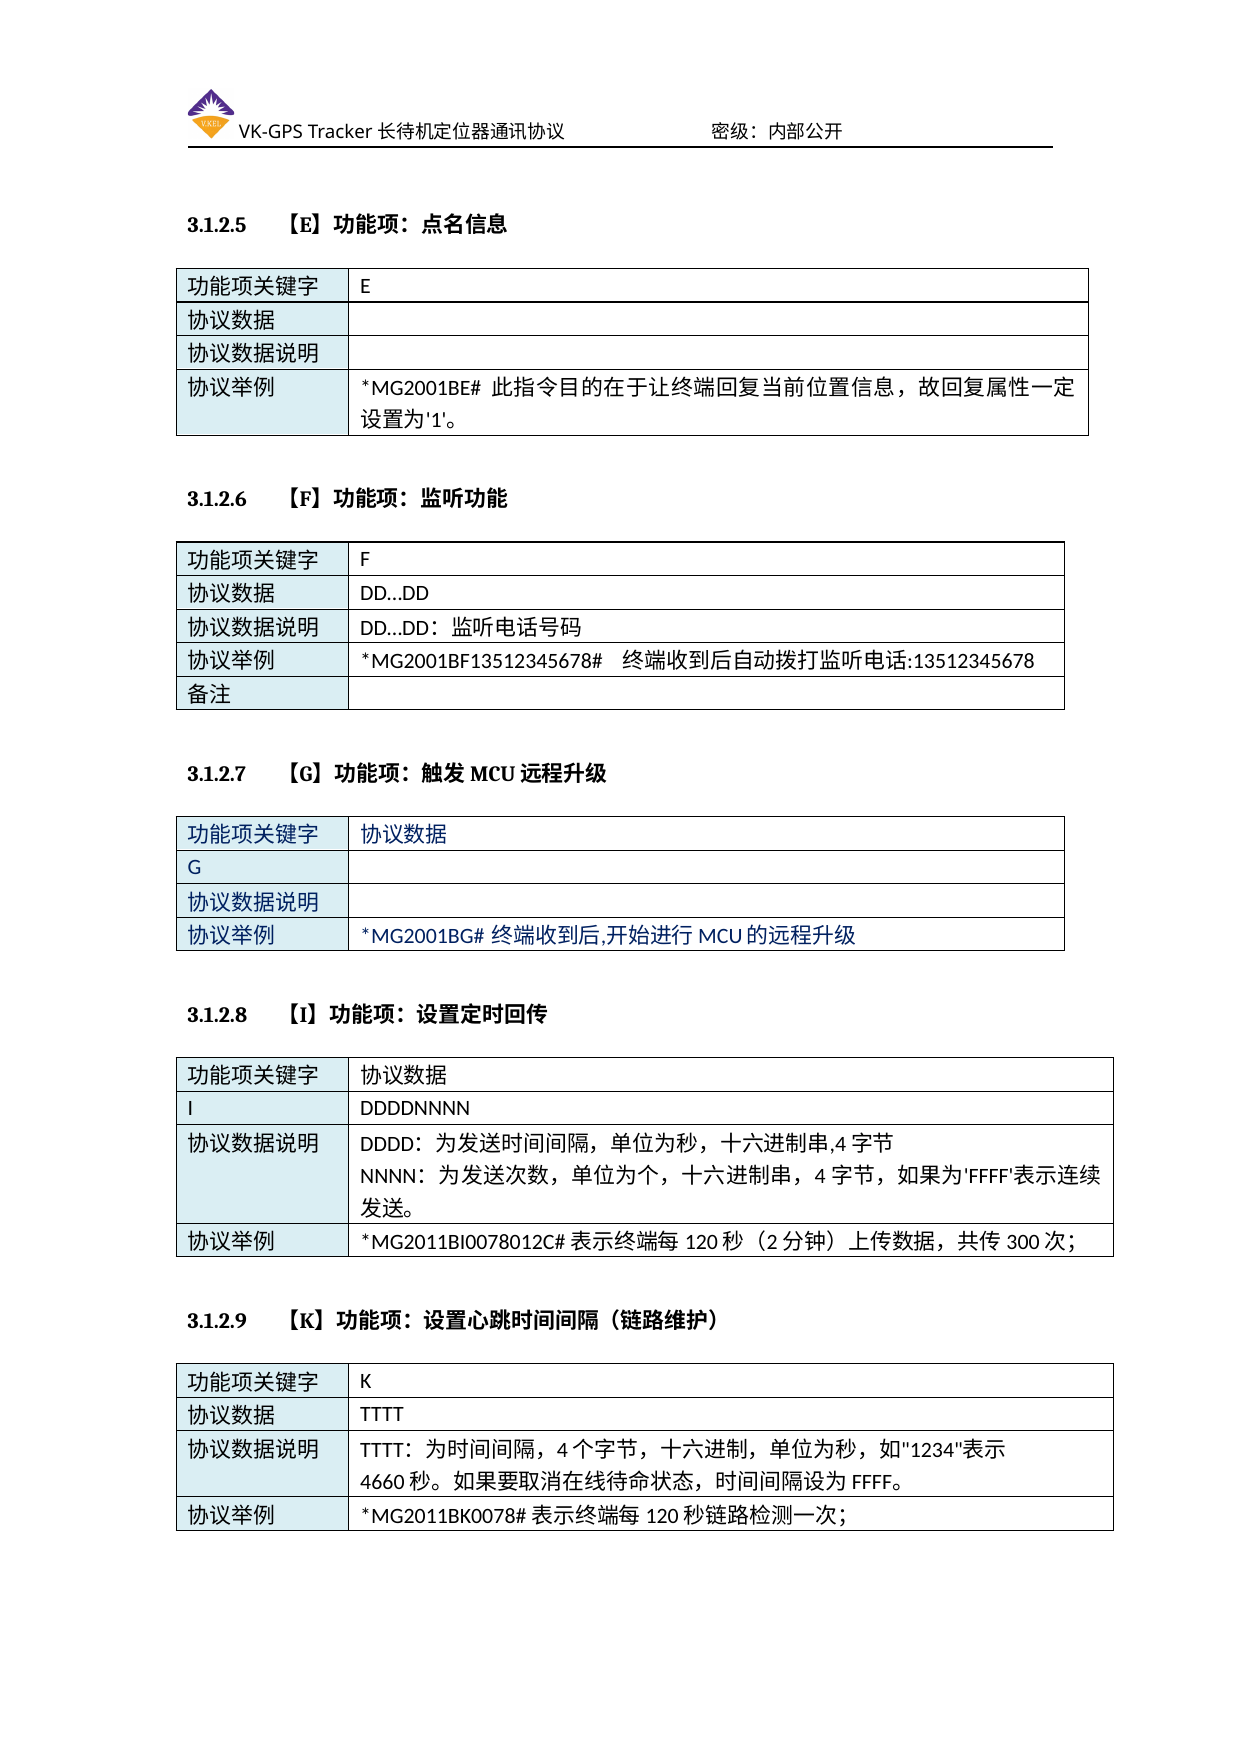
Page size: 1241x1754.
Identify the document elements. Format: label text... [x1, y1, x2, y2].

table_cell [349, 336, 1088, 368]
table_cell 协议数据说明 [177, 336, 348, 368]
table_cell 协议数据说明 [177, 884, 348, 917]
table_cell *MG2001BE# 此指令目的在于让终端回复当前位置信息，故回复属性一定设置为'1'。 [349, 370, 1088, 434]
table_cell [349, 303, 1088, 335]
table_cell 协议数据 [177, 576, 348, 608]
table_cell TTTT：为时间间隔，4 个字节，十六进制，单位为秒，如"1234"表示 4660 秒。如果要取消在线待命状态，时间间隔设为 FFFF。 [349, 1431, 1113, 1496]
table_cell I [177, 1092, 348, 1124]
table_cell TTTT [349, 1398, 1113, 1430]
table_cell G [177, 851, 348, 883]
table_cell 协议举例 [177, 643, 348, 676]
subtitle 【K】功能项：设置心跳时间间隔（链路维护） [187, 1302, 1053, 1335]
picture [187, 88, 235, 139]
table_cell 协议数据 [177, 1398, 348, 1430]
table_cell 协议举例 [177, 918, 348, 950]
table_cell 协议数据 [177, 303, 348, 335]
table_cell DD…DD：监听电话号码 [349, 610, 1064, 642]
table_cell [349, 851, 1064, 883]
table_cell 协议数据说明 [177, 610, 348, 642]
table_cell DDDD：为发送时间间隔，单位为秒，十六进制串,4 字节 NNNN：为发送次数，单位为个，十六进制串，4 字节，如果为'FFFF'表示连续发送。 [349, 1125, 1113, 1223]
table_cell 备注 [177, 677, 348, 709]
table_header 功能项关键字 [177, 817, 348, 849]
table_header E [349, 269, 1088, 301]
subtitle 【E】功能项：点名信息 [187, 207, 1053, 239]
table_header K [349, 1364, 1113, 1397]
table_header 功能项关键字 [177, 543, 348, 575]
table_cell 协议举例 [177, 370, 348, 434]
table_cell *MG2011BI0078012C# 表示终端每 120 秒（2 分钟）上传数据，共传 300 次； [349, 1224, 1113, 1256]
table_cell DD…DD [349, 576, 1064, 608]
table_cell [349, 677, 1064, 709]
table_header 协议数据 [349, 817, 1064, 849]
table_header 功能项关键字 [177, 1058, 348, 1091]
table_cell *MG2001BF13512345678# 终端收到后自动拨打监听电话:13512345678 [349, 643, 1064, 676]
table_cell *MG2011BK0078# 表示终端每 120 秒链路检测一次； [349, 1497, 1113, 1530]
table_header 功能项关键字 [177, 1364, 348, 1397]
table_cell *MG2001BG# 终端收到后,开始进行MCU的远程升级 [349, 918, 1064, 950]
table_cell 协议举例 [177, 1497, 348, 1530]
table_cell [349, 884, 1064, 917]
table_header 协议数据 [349, 1058, 1113, 1091]
subtitle 【I】功能项：设置定时回传 [187, 996, 1053, 1029]
table_header 功能项关键字 [177, 269, 348, 301]
subtitle 【G】功能项：触发MCU远程升级 [187, 755, 1053, 788]
table_cell 协议数据说明 [177, 1125, 348, 1223]
table_header F [349, 543, 1064, 575]
table_cell DDDDNNNN [349, 1092, 1113, 1124]
table_cell 协议数据说明 [177, 1431, 348, 1496]
table_cell 协议举例 [177, 1224, 348, 1256]
subtitle 【F】功能项：监听功能 [187, 481, 1053, 513]
